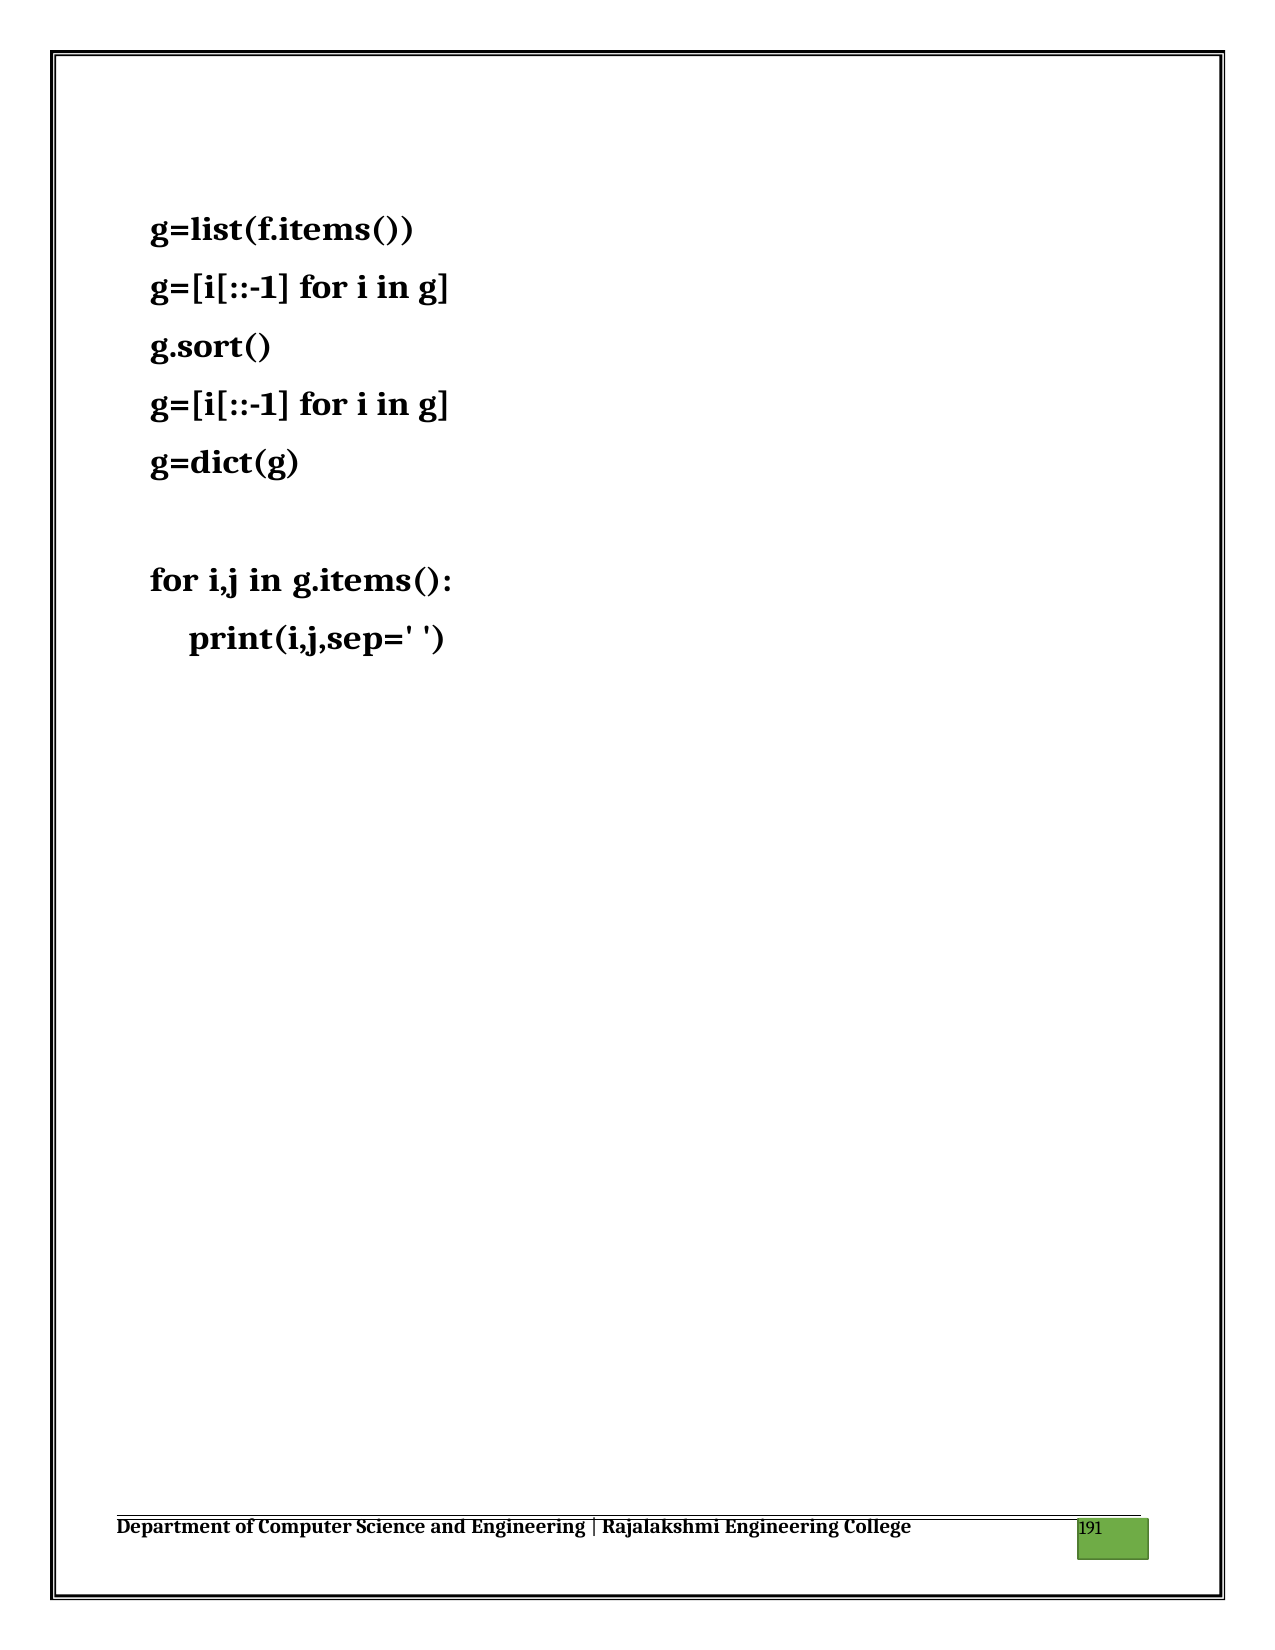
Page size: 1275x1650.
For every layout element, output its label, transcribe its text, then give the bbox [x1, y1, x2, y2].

subtitle for i,j in g.items(): print(i,j,sep=' ') [150, 561, 458, 658]
text g=[i[::-1] for i in g] g=dict(g) [150, 386, 461, 482]
subtitle g=list(f.items()) g=[i[::-1] for i in g] g.sort() [150, 211, 460, 365]
